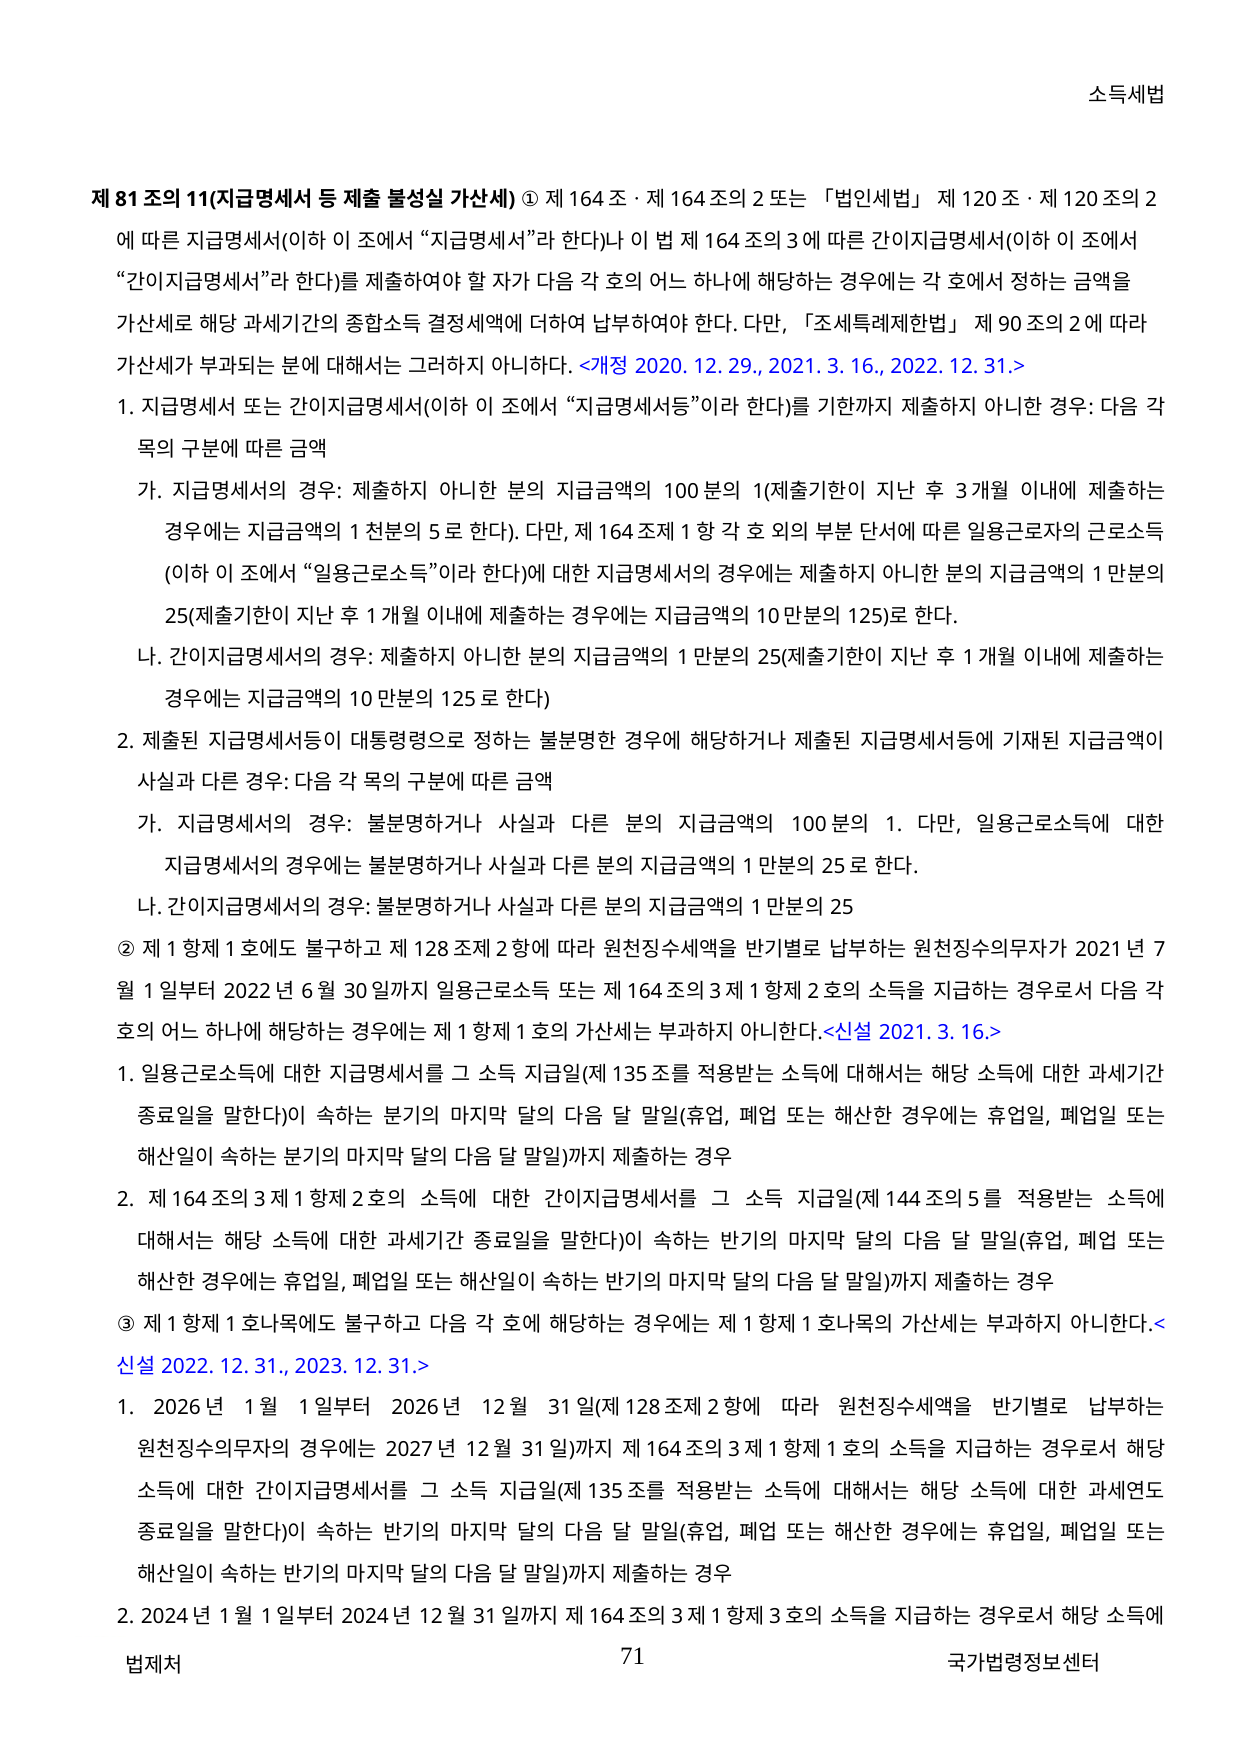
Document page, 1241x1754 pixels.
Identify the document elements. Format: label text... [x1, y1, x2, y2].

text 나. 간이지급명세서의 경우: 불분명하거나 사실과 다른 분의 지급금액의 1만분의 25 [137, 879, 1165, 921]
text 나. 간이지급명세서의 경우: 제출하지 아니한 분의 지급금액의 1만분의 25(제출기한이 지난 후 1개월 이내에 제출하는 경우에는 지급금액의 10만분의 125로 한다) [137, 629, 1165, 712]
text 1. 일용근로소득에 대한 지급명세서를 그 소득 지급일(제135조를 적용받는 소득에 대해서는 해당 소득에 대한 과세기간 종료일을 말한다)이 속하는 분기의 마지막 달의 다음 달 말일(휴업, 폐업 또는 해산한 경우에는 휴업일, 폐업일 또는 해산일이 속하는 분기의 마지막 달의 다음 달 말일)까지 제출하는 경우 [117, 1046, 1165, 1171]
text 가. 지급명세서의 경우: 불분명하거나 사실과 다른 분의 지급금액의 100분의 1. 다만, 일용근로소득에 대한 지급명세서의 경우에는 불분명하거나 사실과 다른 분의 지급금액의 1만분의 25로 한다. [137, 796, 1165, 879]
text 제81조의11(지급명세서 등 제출 불성실 가산세) ① 제164조ㆍ제164조의2 또는 「법인세법」 제120조ㆍ제120조의2에 따른 지급명세서(이하 이 조에서 “지급명세서”라 한다)나 이 법 제164조의3에 따른 간이지급명세서(이하 이 조에서 “간이지급명세서”라 한다)를 제출하여야 할 자가 다음 각 호의 어느 하나에 해당하는 경우에는 각 호에서 정하는 금액을 가산세로 해당 과세기간의 종합소득 결정세액에 더하여 납부하여야 한다. 다만, 「조세특례제한법」 제90조의2에 따라 가산세가 부과되는 분에 대해서는 그러하지 아니하다. <개정 2020. 12. 29., 2021. 3. 16., 2022. 12. 31.> [92, 171, 1165, 379]
text 1. 지급명세서 또는 간이지급명세서(이하 이 조에서 “지급명세서등”이라 한다)를 기한까지 제출하지 아니한 경우: 다음 각 목의 구분에 따른 금액 [117, 379, 1165, 462]
text 1. 2026년 1월 1일부터 2026년 12월 31일(제128조제2항에 따라 원천징수세액을 반기별로 납부하는 원천징수의무자의 경우에는 2027년 12월 31일)까지 제164조의3제1항제1호의 소득을 지급하는 경우로서 해당 소득에 대한 간이지급명세서를 그 소득 지급일(제135조를 적용받는 소득에 대해서는 해당 소득에 대한 과세연도 종료일을 말한다)이 속하는 반기의 마지막 달의 다음 달 말일(휴업, 폐업 또는 해산한 경우에는 휴업일, 폐업일 또는 해산일이 속하는 반기의 마지막 달의 다음 달 말일)까지 제출하는 경우 [117, 1379, 1165, 1587]
text 가. 지급명세서의 경우: 제출하지 아니한 분의 지급금액의 100분의 1(제출기한이 지난 후 3개월 이내에 제출하는 경우에는 지급금액의 1천분의 5로 한다). 다만, 제164조제1항 각 호 외의 부분 단서에 따른 일용근로자의 근로소득(이하 이 조에서 “일용근로소득”이라 한다)에 대한 지급명세서의 경우에는 제출하지 아니한 분의 지급금액의 1만분의 25(제출기한이 지난 후 1개월 이내에 제출하는 경우에는 지급금액의 10만분의 125)로 한다. [137, 462, 1165, 629]
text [117, 1587, 1165, 1629]
text ③ 제1항제1호나목에도 불구하고 다음 각 호에 해당하는 경우에는 제1항제1호나목의 가산세는 부과하지 아니한다.<신설 2022. 12. 31., 2023. 12. 31.> [117, 1296, 1165, 1379]
text 2. 제출된 지급명세서등이 대통령령으로 정하는 불분명한 경우에 해당하거나 제출된 지급명세서등에 기재된 지급금액이 사실과 다른 경우: 다음 각 목의 구분에 따른 금액 [117, 712, 1165, 796]
text 2. 제164조의3제1항제2호의 소득에 대한 간이지급명세서를 그 소득 지급일(제144조의5를 적용받는 소득에 대해서는 해당 소득에 대한 과세기간 종료일을 말한다)이 속하는 반기의 마지막 달의 다음 달 말일(휴업, 폐업 또는 해산한 경우에는 휴업일, 폐업일 또는 해산일이 속하는 반기의 마지막 달의 다음 달 말일)까지 제출하는 경우 [117, 1171, 1165, 1296]
text ② 제1항제1호에도 불구하고 제128조제2항에 따라 원천징수세액을 반기별로 납부하는 원천징수의무자가 2021년 7월 1일부터 2022년 6월 30일까지 일용근로소득 또는 제164조의3제1항제2호의 소득을 지급하는 경우로서 다음 각 호의 어느 하나에 해당하는 경우에는 제1항제1호의 가산세는 부과하지 아니한다.<신설 2021. 3. 16.> [117, 921, 1165, 1046]
